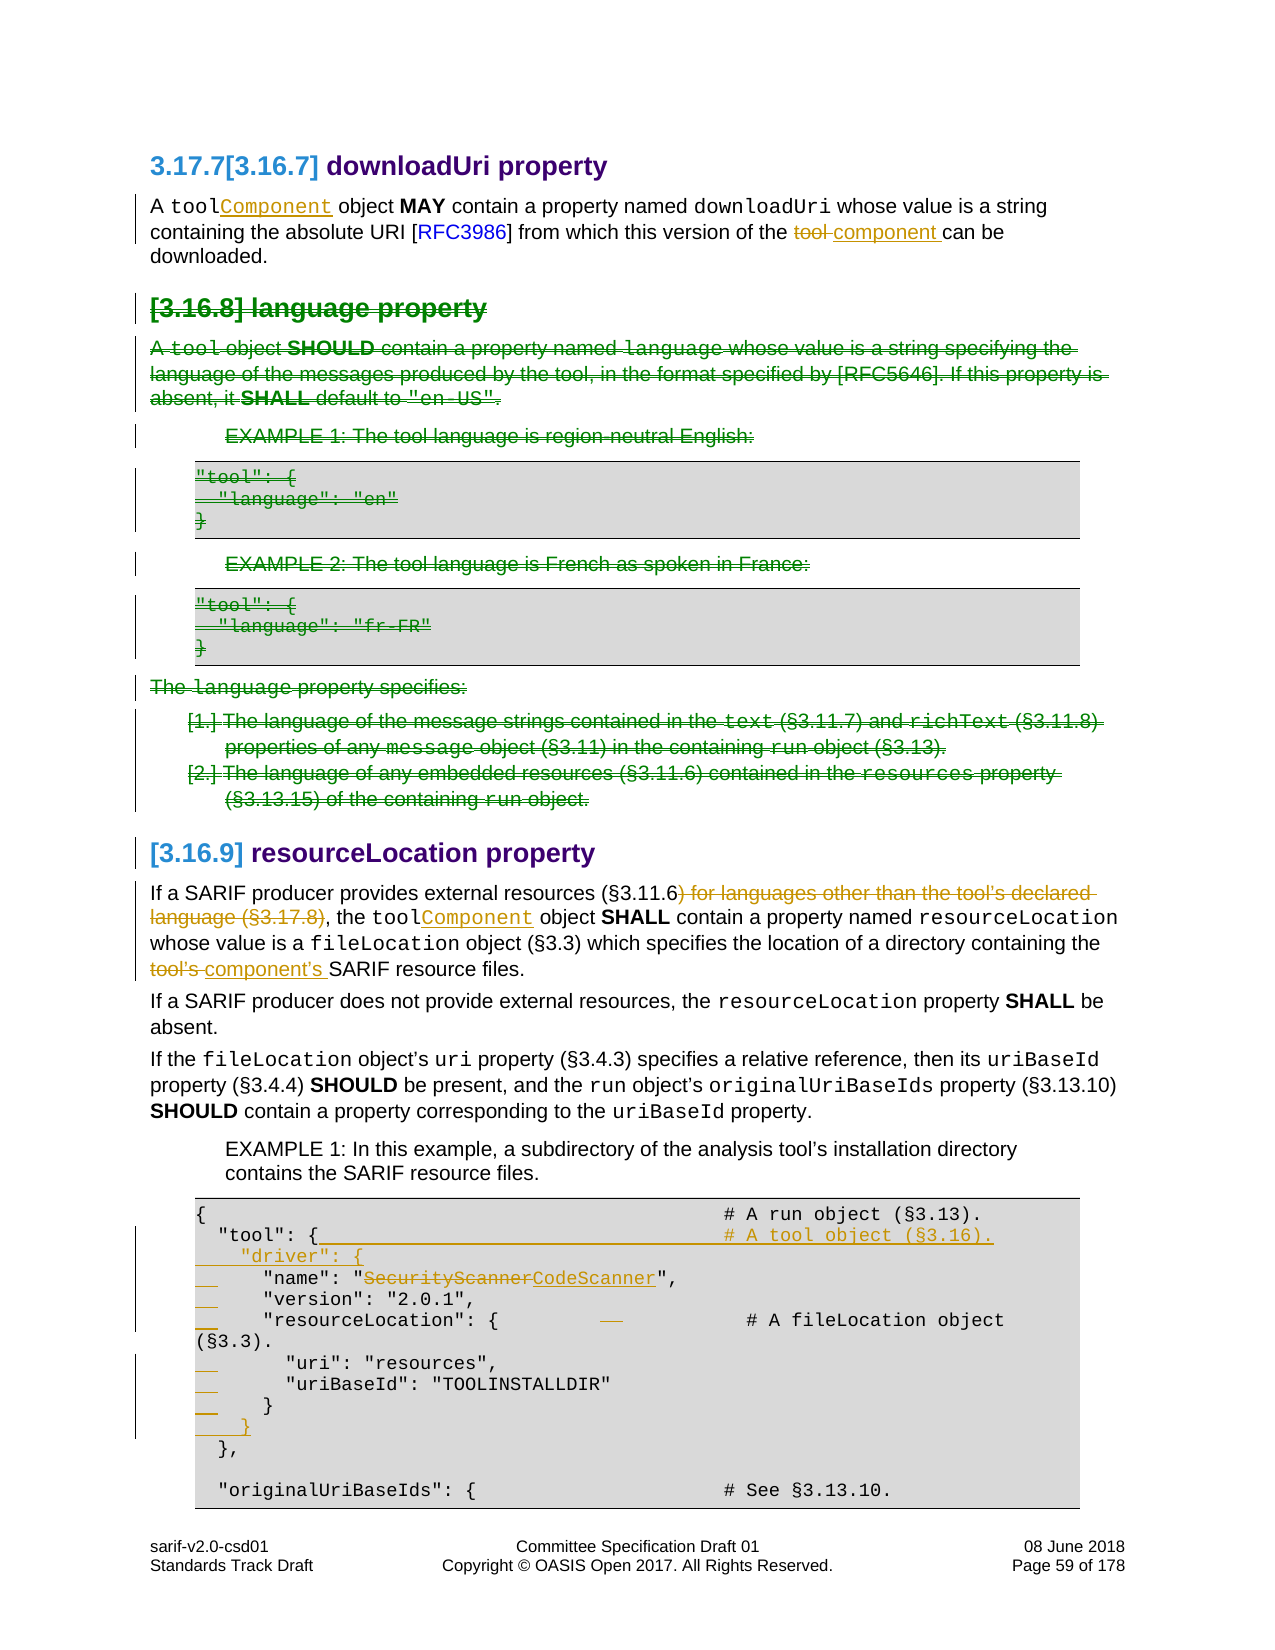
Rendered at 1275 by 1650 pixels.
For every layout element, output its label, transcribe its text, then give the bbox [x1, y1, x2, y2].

text }, [195, 1431, 1080, 1452]
text "uriBaseId": "TOOLINSTALLDIR" [195, 1367, 1080, 1389]
text EXAMPLE 1: In this example, a subdirectory of the analysis tool’s installation directory contains the SARIF resource files. [225, 1137, 1050, 1185]
subtitle resourceLocation property [150, 837, 1125, 868]
text If a SARIF producer provides external resources (§3.11.6, the tool object SHALL contain a property named resourceLocation whose value is a fileLocation object (§3.3) which specifies the location of a directory containing the SARIF resource files. [150, 881, 1125, 981]
text "resourceLocation": { # A fileLocation object (§3.3). [195, 1304, 1080, 1346]
text If the fileLocation object’s uri property (§3.4.3) specifies a relative reference, then its uriBaseId property (§3.4.4) SHOULD be present, and the run object’s originalUriBaseIds property (§3.13.10) SHOULD contain a property corresponding to the uriBaseId property. [150, 1047, 1125, 1124]
text "originalUriBaseIds": { # See §3.13.10. [195, 1474, 1080, 1508]
text } [195, 1389, 1080, 1410]
text "uri": "resources", [195, 1346, 1080, 1367]
text If a SARIF producer does not provide external resources, the resourceLocation property SHALL be absent. [150, 989, 1125, 1039]
subtitle downloadUri property [150, 150, 1125, 181]
text "version": "2.0.1", [195, 1282, 1080, 1304]
text { # A run object (§3.13). [195, 1199, 1080, 1219]
text "name": "", [195, 1261, 1080, 1282]
text "tool": { [195, 1219, 1080, 1240]
